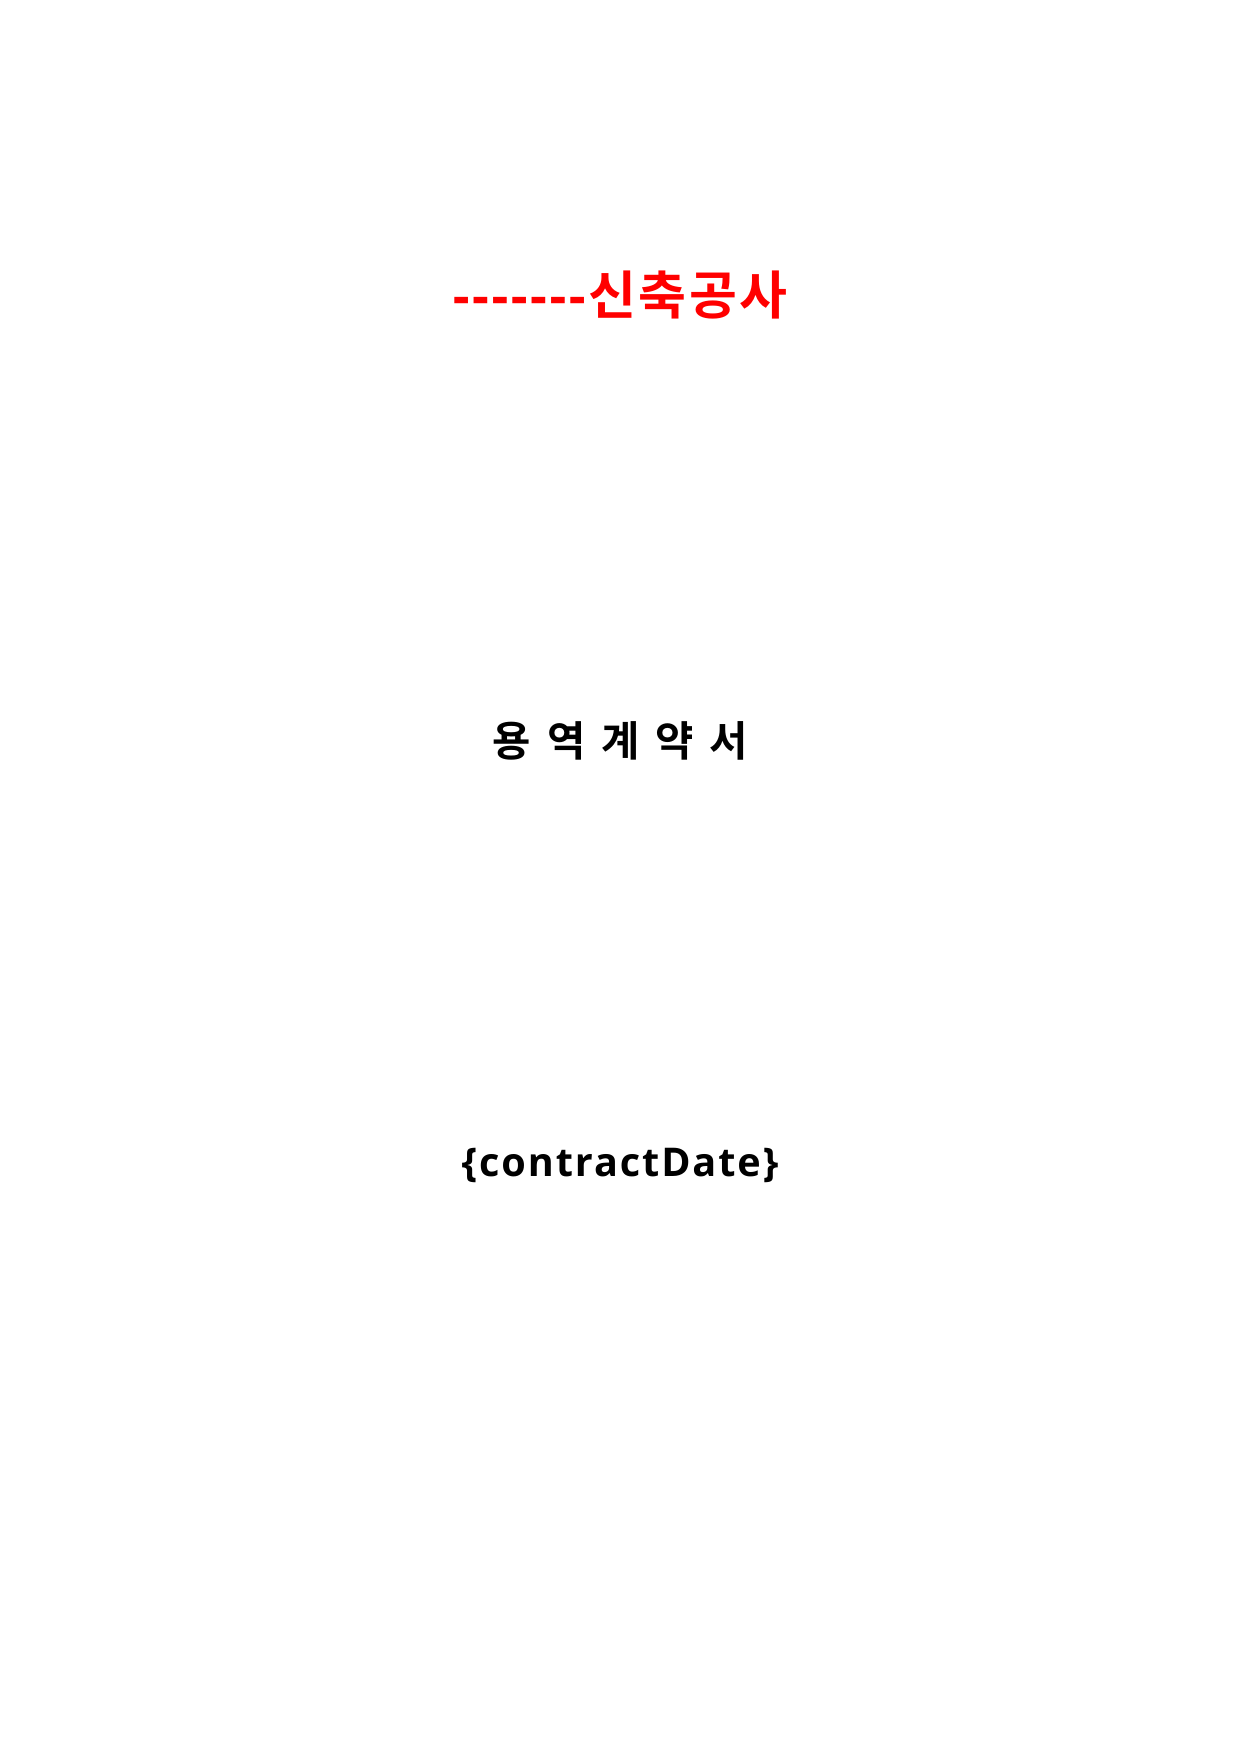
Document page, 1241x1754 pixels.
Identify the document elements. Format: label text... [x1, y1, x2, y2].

text 용 역 계 약 서 [118, 708, 1122, 768]
text {contractDate} [118, 1134, 1122, 1188]
text -------신축공사 [118, 254, 1122, 329]
